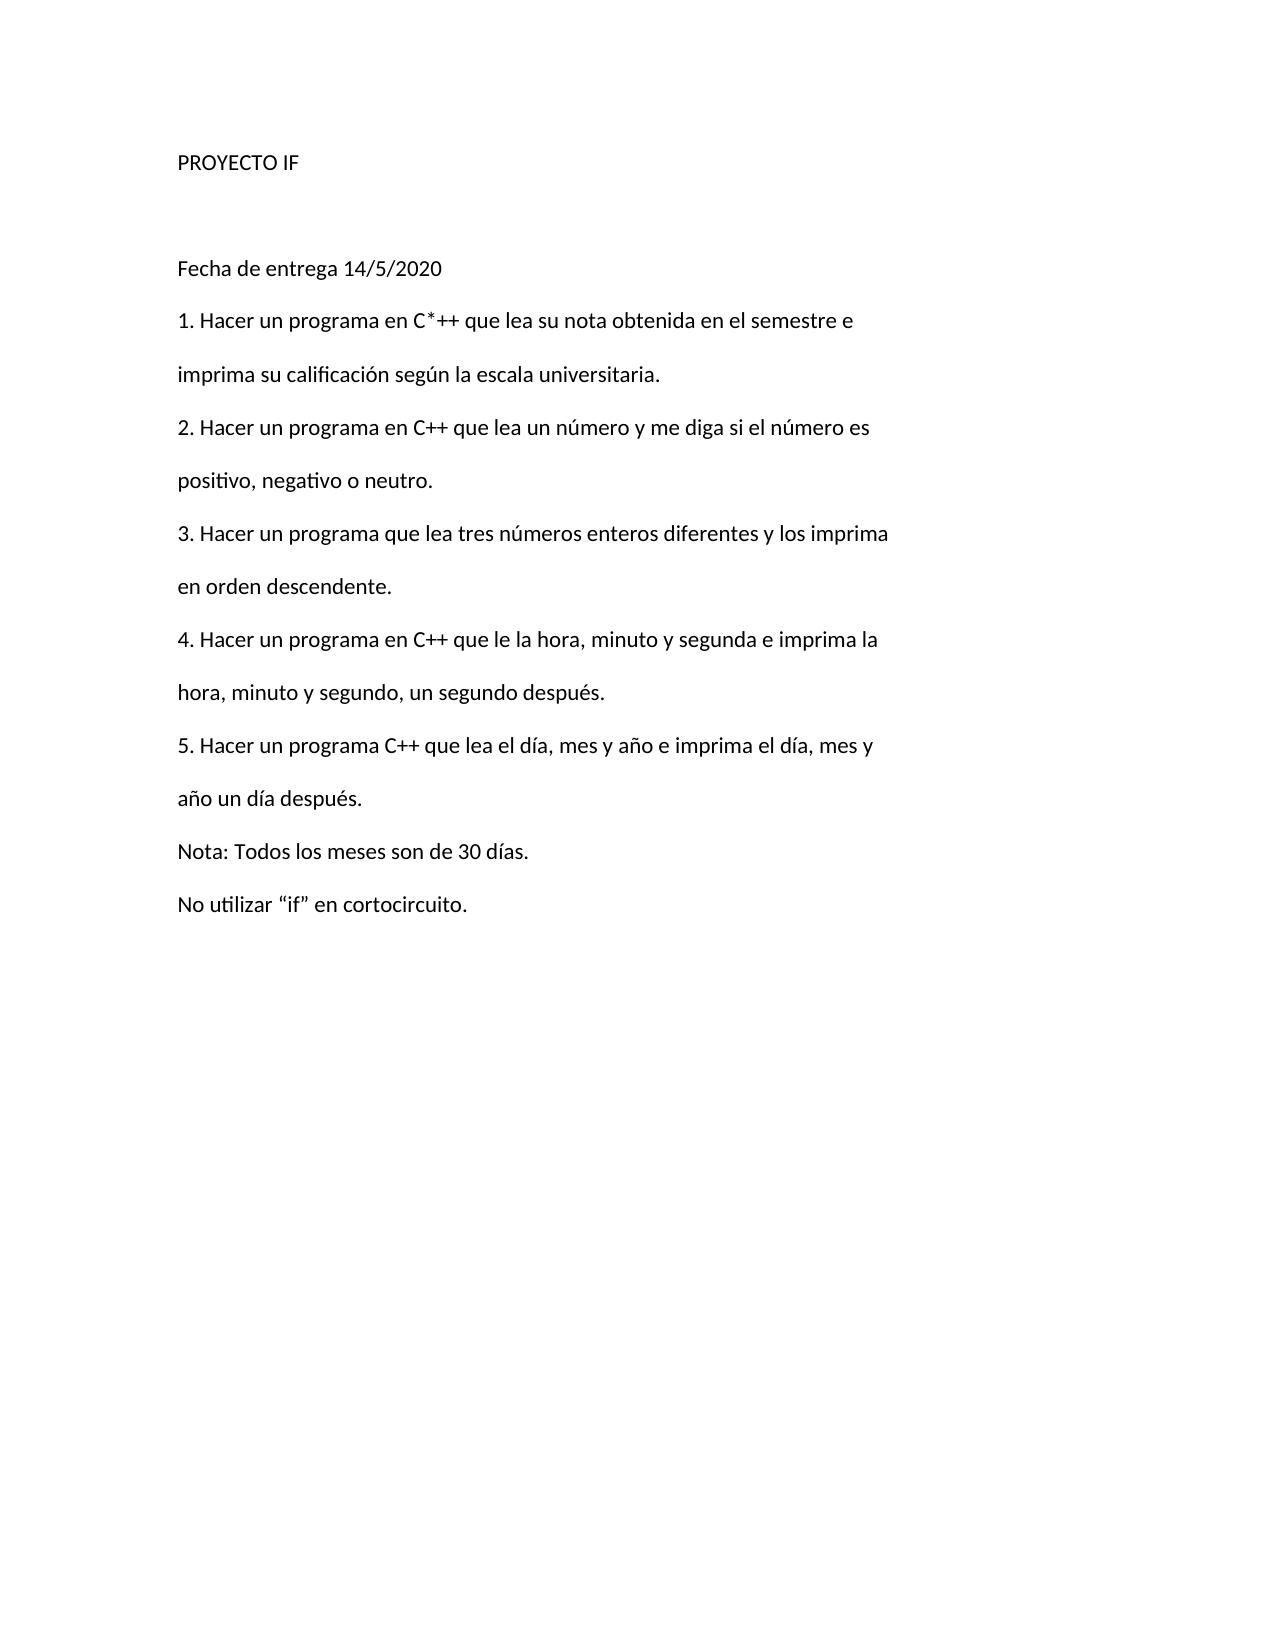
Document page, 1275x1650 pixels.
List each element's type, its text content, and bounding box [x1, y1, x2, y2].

text año un día después. [177, 784, 1098, 812]
text imprima su calificación según la escala universitaria. [177, 360, 1098, 388]
text 4. Hacer un programa en C++ que le la hora, minuto y segunda e imprima la [177, 625, 1098, 653]
text 2. Hacer un programa en C++ que lea un número y me diga si el número es [177, 413, 1098, 441]
text 3. Hacer un programa que lea tres números enteros diferentes y los imprima [177, 519, 1098, 547]
text positivo, negativo o neutro. [177, 466, 1098, 494]
text hora, minuto y segundo, un segundo después. [177, 678, 1098, 706]
text en orden descendente. [177, 572, 1098, 600]
text PROYECTO IF [177, 148, 1098, 176]
text Nota: Todos los meses son de 30 días. [177, 837, 1098, 865]
text 5. Hacer un programa C++ que lea el día, mes y año e imprima el día, mes y [177, 731, 1098, 759]
text 1. Hacer un programa en C*++ que lea su nota obtenida en el semestre e [177, 307, 1098, 335]
text No utilizar “if” en cortocircuito. [177, 890, 1098, 918]
text Fecha de entrega 14/5/2020 [177, 254, 1098, 282]
